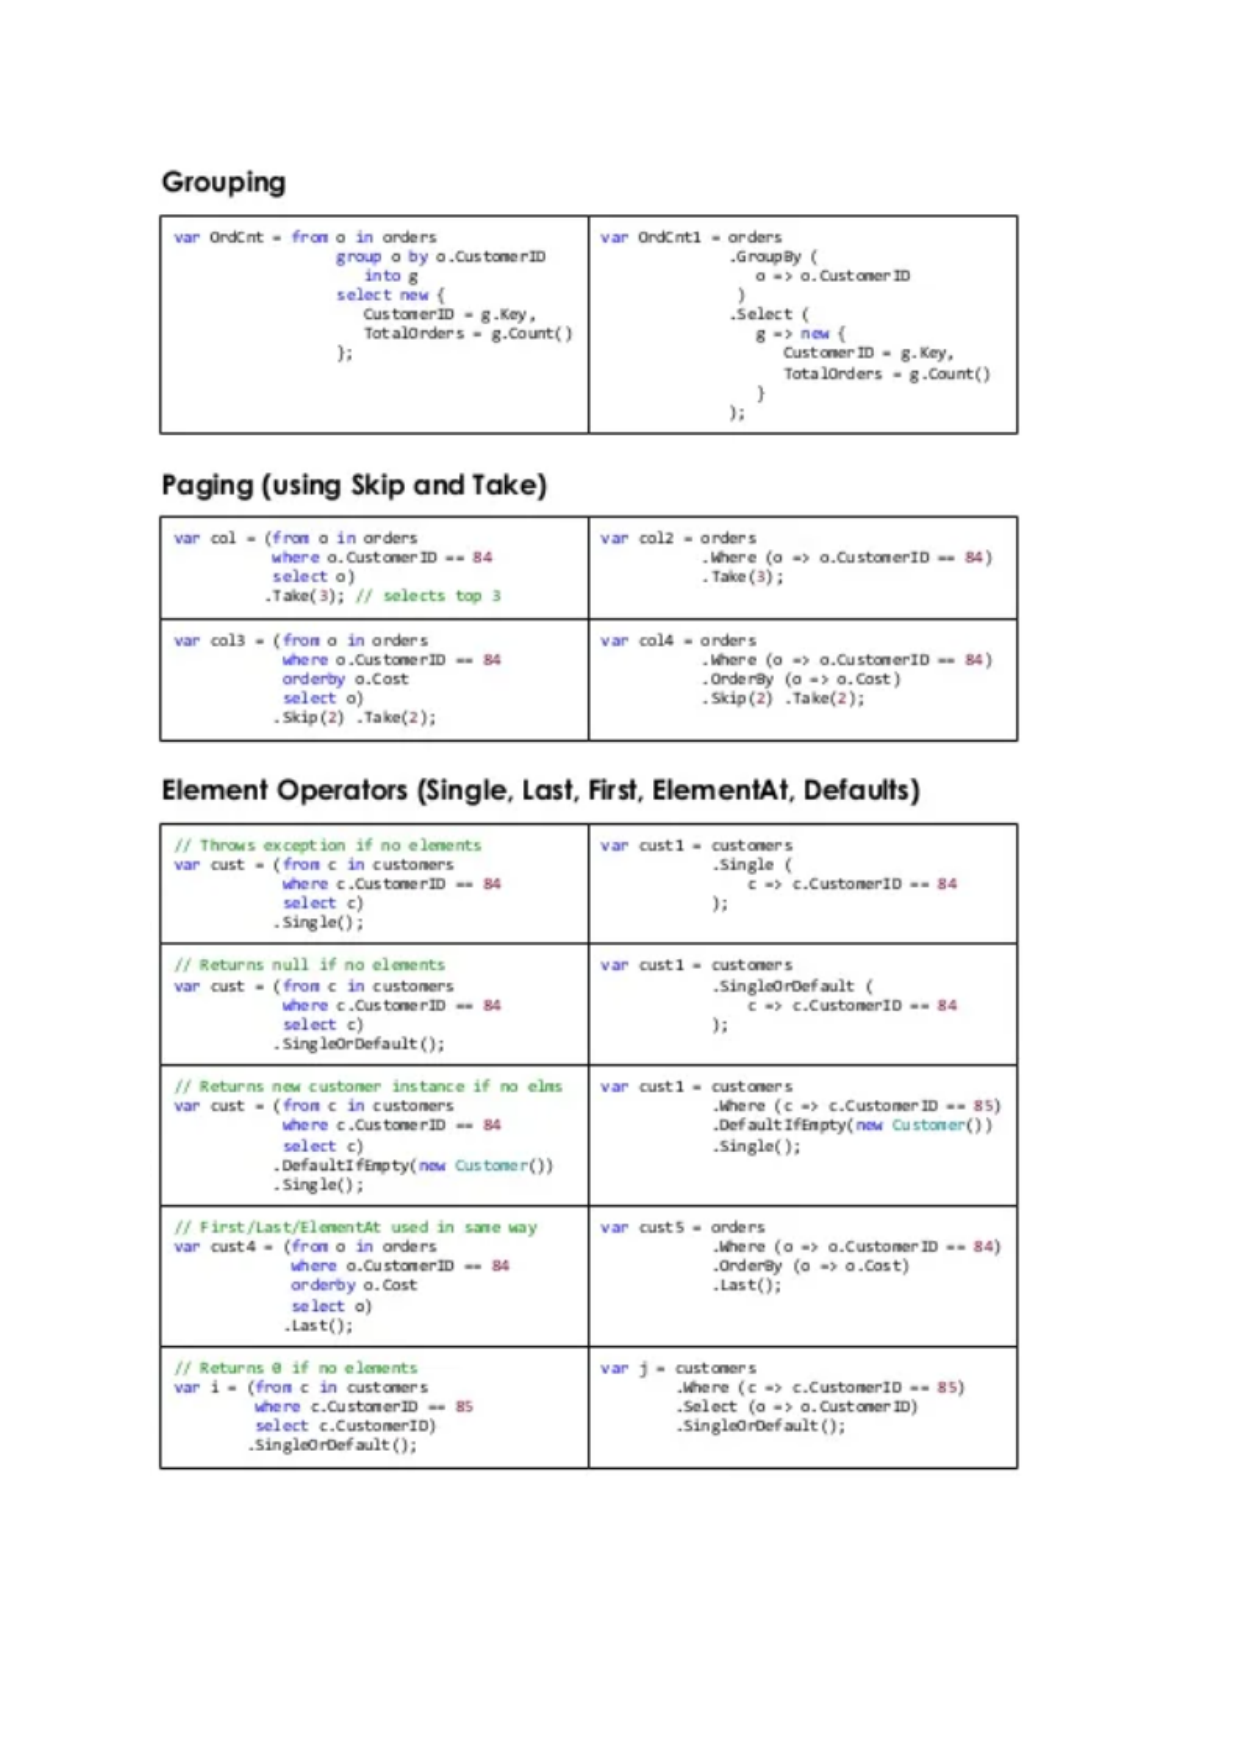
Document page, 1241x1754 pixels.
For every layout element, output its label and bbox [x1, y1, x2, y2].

picture [150, 150, 1032, 1479]
